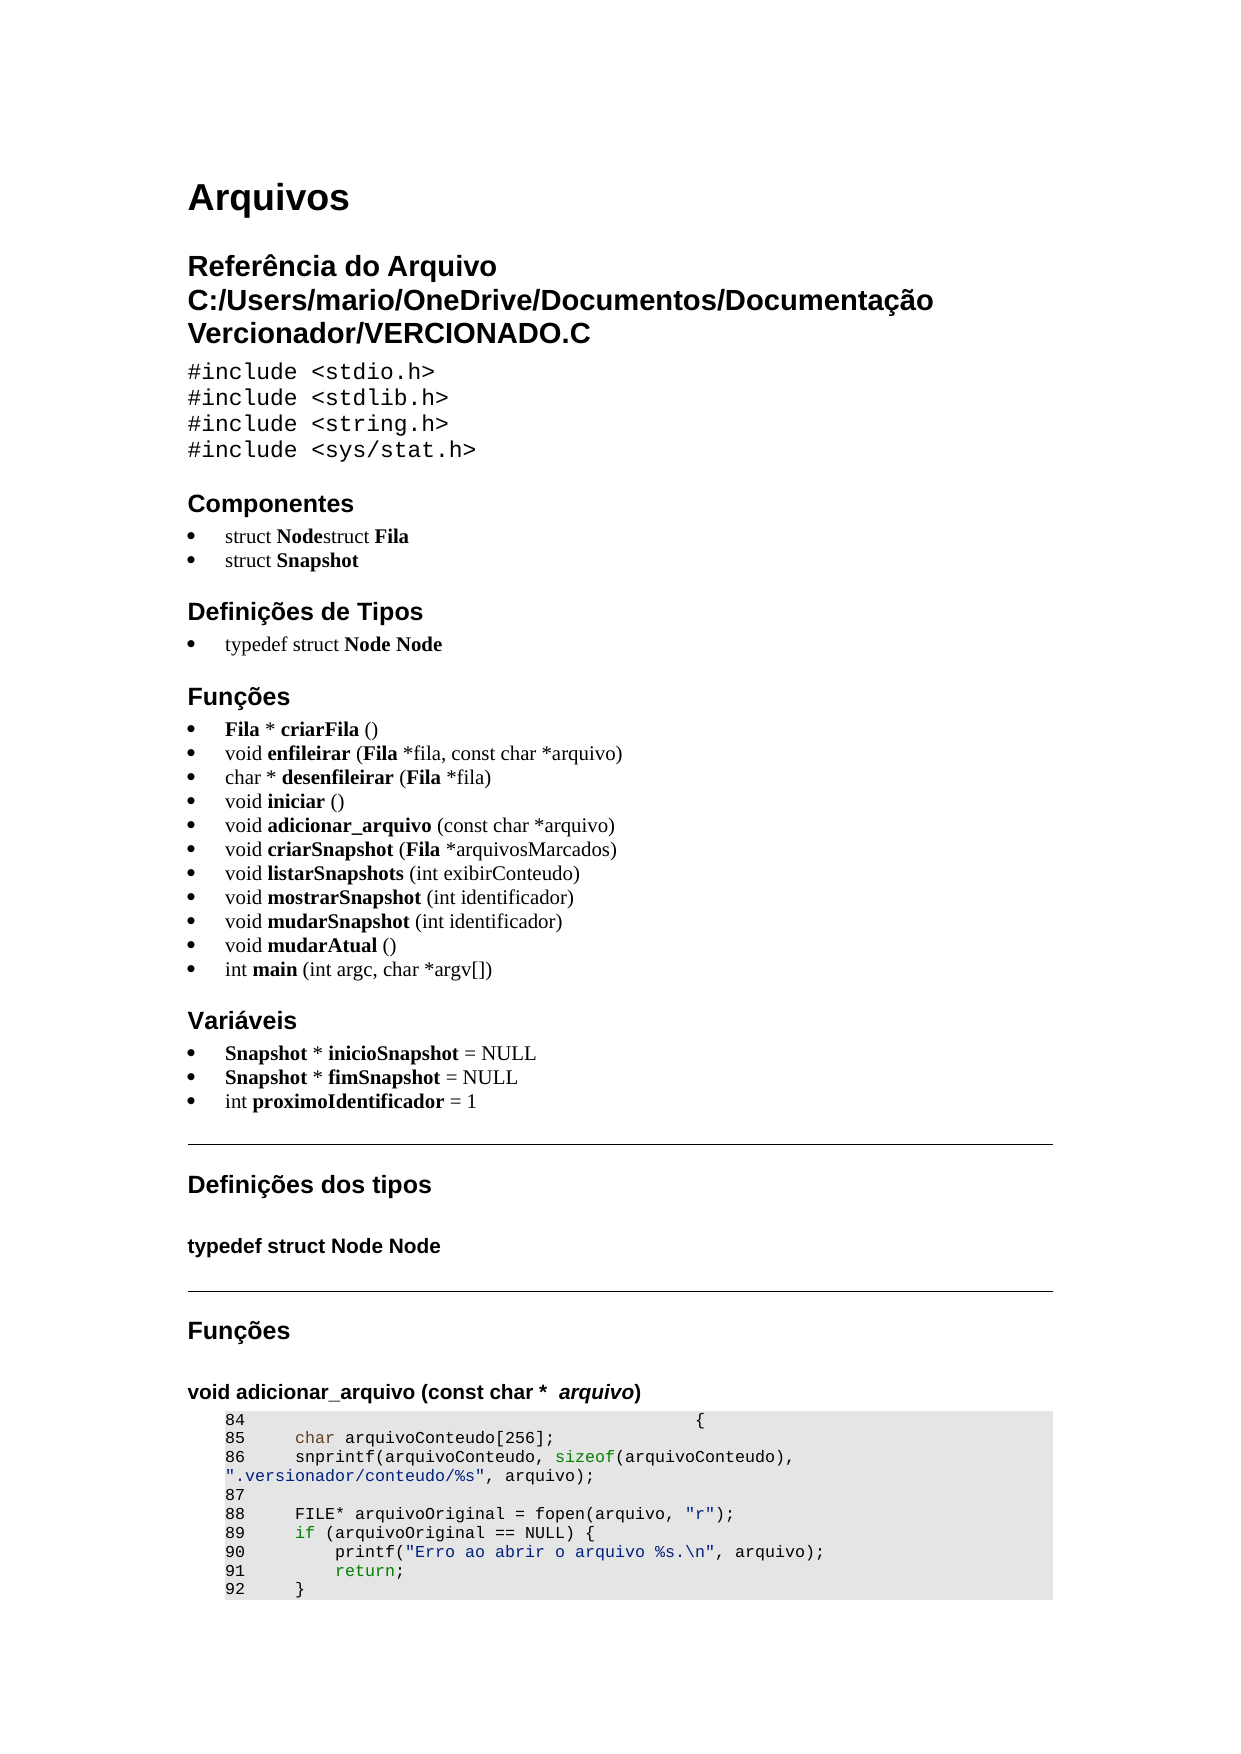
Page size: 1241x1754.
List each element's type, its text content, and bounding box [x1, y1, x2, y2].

text 87 [225, 1487, 1053, 1506]
subtitle Funções [187, 1316, 1053, 1345]
list Snapshot * fimSnapshot = NULL [187, 1065, 1053, 1089]
subtitle Componentes [187, 489, 1053, 518]
list void mudarAtual () [187, 933, 1053, 957]
list void mostrarSnapshot (int identificador) [187, 885, 1053, 909]
list Fila * criarFila () [187, 716, 1053, 741]
text #include <string.h> [187, 412, 1053, 438]
list char * desenfileirar (Fila *fila) [187, 764, 1053, 789]
text #include <stdio.h> [187, 356, 1053, 386]
text 84 { [225, 1411, 1053, 1430]
list int main (int argc, char *argv[]) [187, 957, 1053, 981]
list void listarSnapshots (int exibirConteudo) [187, 861, 1053, 885]
text #include <stdlib.h> [187, 386, 1053, 412]
list typedef struct Node Node [187, 632, 1053, 656]
list void adicionar_arquivo (const char *arquivo) [187, 813, 1053, 837]
text 85 char arquivoConteudo[256]; [225, 1430, 1053, 1449]
list void criarSnapshot (Fila *arquivosMarcados) [187, 837, 1053, 861]
text 86 snprintf(arquivoConteudo, sizeof(arquivoConteudo), ".versionador/conteudo/%s", arquivo); [225, 1449, 1053, 1487]
list void enfileirar (Fila *fila, const char *arquivo) [187, 741, 1053, 764]
list Snapshot * inicioSnapshot = NULL [187, 1041, 1053, 1065]
subtitle Variáveis [187, 1006, 1053, 1035]
list struct Nodestruct Fila [187, 524, 1053, 548]
list struct Snapshot [187, 548, 1053, 572]
list int proximoIdentificador = 1 [187, 1089, 1053, 1113]
text 91 return; [225, 1562, 1053, 1581]
subtitle void adicionar_arquivo (const char * arquivo) [187, 1376, 1053, 1405]
list void mudarSnapshot (int identificador) [187, 909, 1053, 933]
subtitle typedef struct Node Node [187, 1230, 1053, 1258]
text 92 } [225, 1581, 1053, 1600]
text 89 if (arquivoOriginal == NULL) { [225, 1524, 1053, 1543]
subtitle Definições dos tipos [187, 1170, 1053, 1198]
subtitle Definições de Tipos [187, 597, 1053, 626]
text #include <sys/stat.h> [187, 438, 1053, 464]
subtitle Referência do Arquivo C:/Users/mario/OneDrive/Documentos/Documentação Vercionador/VERCIONADO.C [187, 249, 1053, 350]
text 88 FILE* arquivoOriginal = fopen(arquivo, "r"); [225, 1506, 1053, 1524]
list void iniciar () [187, 789, 1053, 813]
text 90 printf("Erro ao abrir o arquivo %s.\n", arquivo); [225, 1543, 1053, 1562]
subtitle Arquivos [187, 175, 1053, 218]
subtitle Funções [187, 681, 1053, 710]
